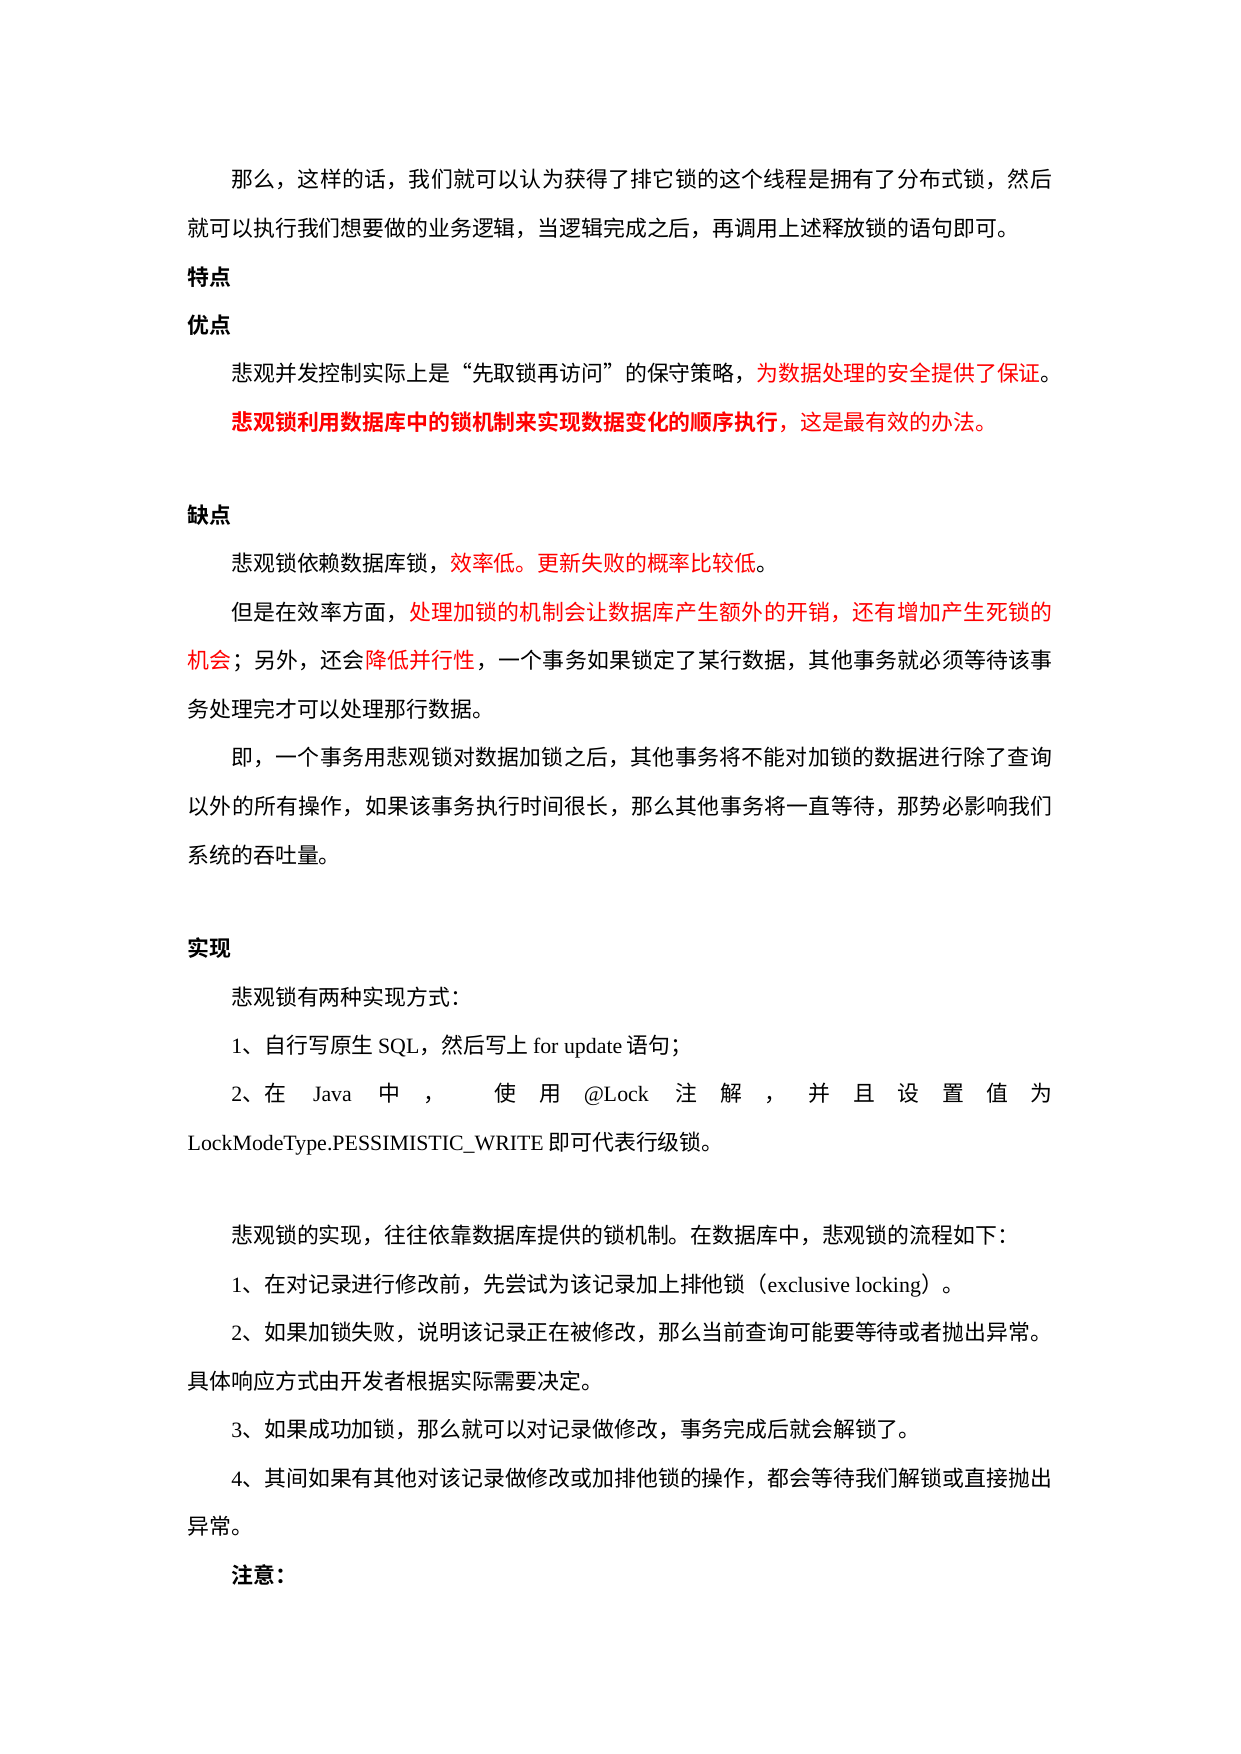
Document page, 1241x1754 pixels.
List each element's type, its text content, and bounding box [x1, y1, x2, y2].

text 悲观并发控制实际上是“先取锁再访问”的保守策略，为数据处理的安全提供了保证。 [187, 356, 1053, 388]
subtitle 实现 [187, 931, 1053, 963]
list 悲观锁的实现，往往依靠数据库提供的锁机制。在数据库中，悲观锁的流程如下： [187, 1218, 1053, 1251]
text 那么，这样的话，我们就可以认为获得了排它锁的这个线程是拥有了分布式锁，然后就可以执行我们想要做的业务逻辑，当逻辑完成之后，再调用上述释放锁的语句即可。 [187, 162, 1053, 243]
list 如果成功加锁，那么就可以对记录做修改，事务完成后就会解锁了。 [187, 1412, 1053, 1444]
text 但是在效率方面，处理加锁的机制会让数据库产生额外的开销，还有增加产生死锁的机会；另外，还会降低并行性，一个事务如果锁定了某行数据，其他事务就必须等待该事务处理完才可以处理那行数据。 [187, 594, 1053, 724]
text 悲观锁依赖数据库锁，效率低。更新失败的概率比较低。 [187, 546, 1053, 578]
subtitle 缺点 [187, 497, 1053, 530]
subtitle 优点 [187, 307, 1053, 340]
list 如果加锁失败，说明该记录正在被修改，那么当前查询可能要等待或者抛出异常。具体响应方式由开发者根据实际需要决定。 [187, 1315, 1053, 1396]
subtitle 特点 [187, 259, 1053, 292]
list 在Java中， 使用@Lock注解，并且设置值为LockModeType.PESSIMISTIC_WRITE即可代表行级锁。 [187, 1076, 1053, 1157]
list 在对记录进行修改前，先尝试为该记录加上排他锁（exclusive locking）。 [187, 1266, 1053, 1299]
list 自行写原生SQL，然后写上for update语句； [187, 1028, 1053, 1060]
text 悲观锁有两种实现方式： [187, 979, 1053, 1012]
text 悲观锁利用数据库中的锁机制来实现数据变化的顺序执行，这是最有效的办法。 [187, 404, 1053, 437]
text 即，一个事务用悲观锁对数据加锁之后，其他事务将不能对加锁的数据进行除了查询以外的所有操作，如果该事务执行时间很长，那么其他事务将一直等待，那势必影响我们系统的吞吐量。 [187, 740, 1053, 870]
list 注意： [187, 1557, 1053, 1590]
list 其间如果有其他对该记录做修改或加排他锁的操作，都会等待我们解锁或直接抛出异常。 [187, 1460, 1053, 1541]
